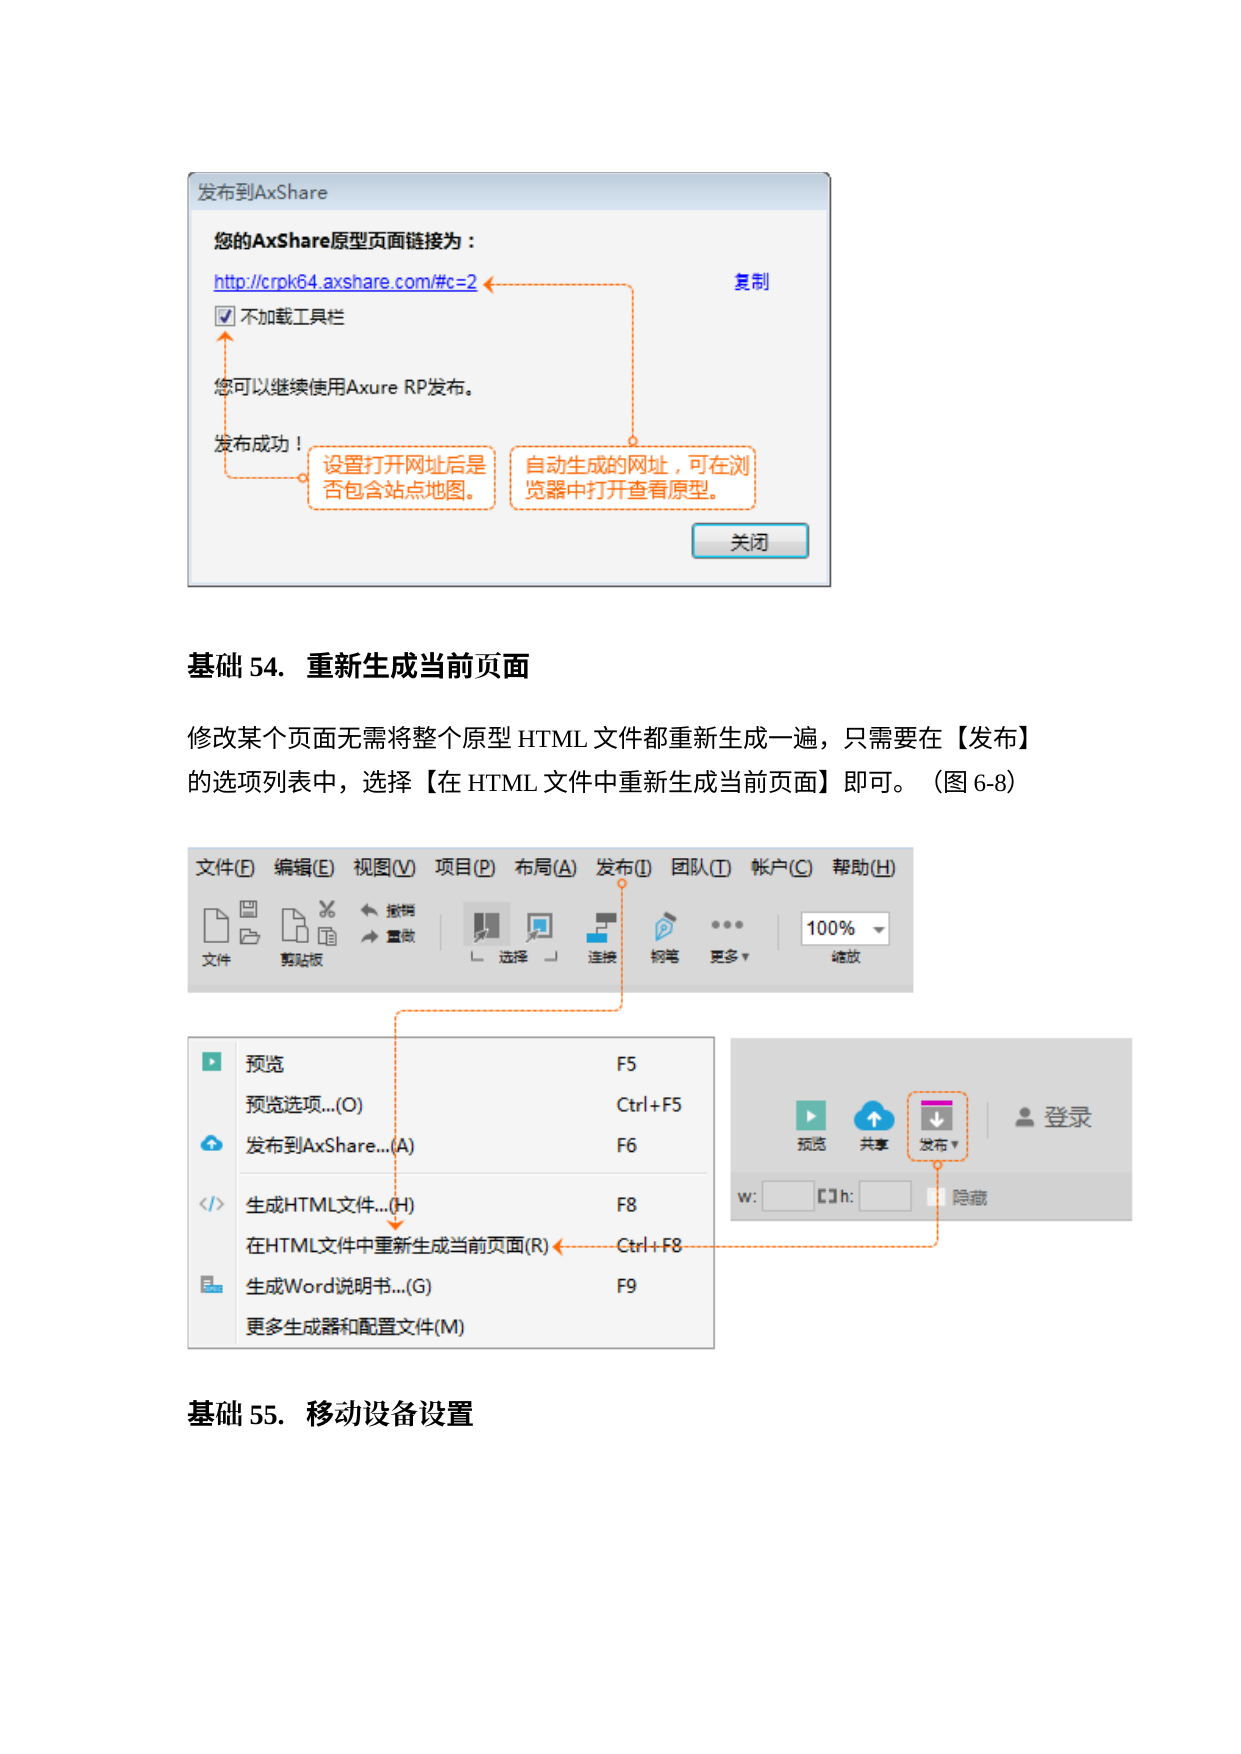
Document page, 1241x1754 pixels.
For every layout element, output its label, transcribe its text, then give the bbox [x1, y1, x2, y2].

subtitle 基础54. 重新生成当前页面 [187, 642, 1053, 686]
picture [187, 832, 1134, 1351]
subtitle 基础55. 移动设备设置 [187, 1390, 1053, 1434]
picture [187, 172, 833, 589]
text 修改某个页面无需将整个原型HTML文件都重新生成一遍，只需要在【发布】的选项列表中，选择【在HTML文件中重新生成当前页面】即可。（图6-8） [187, 715, 1053, 803]
